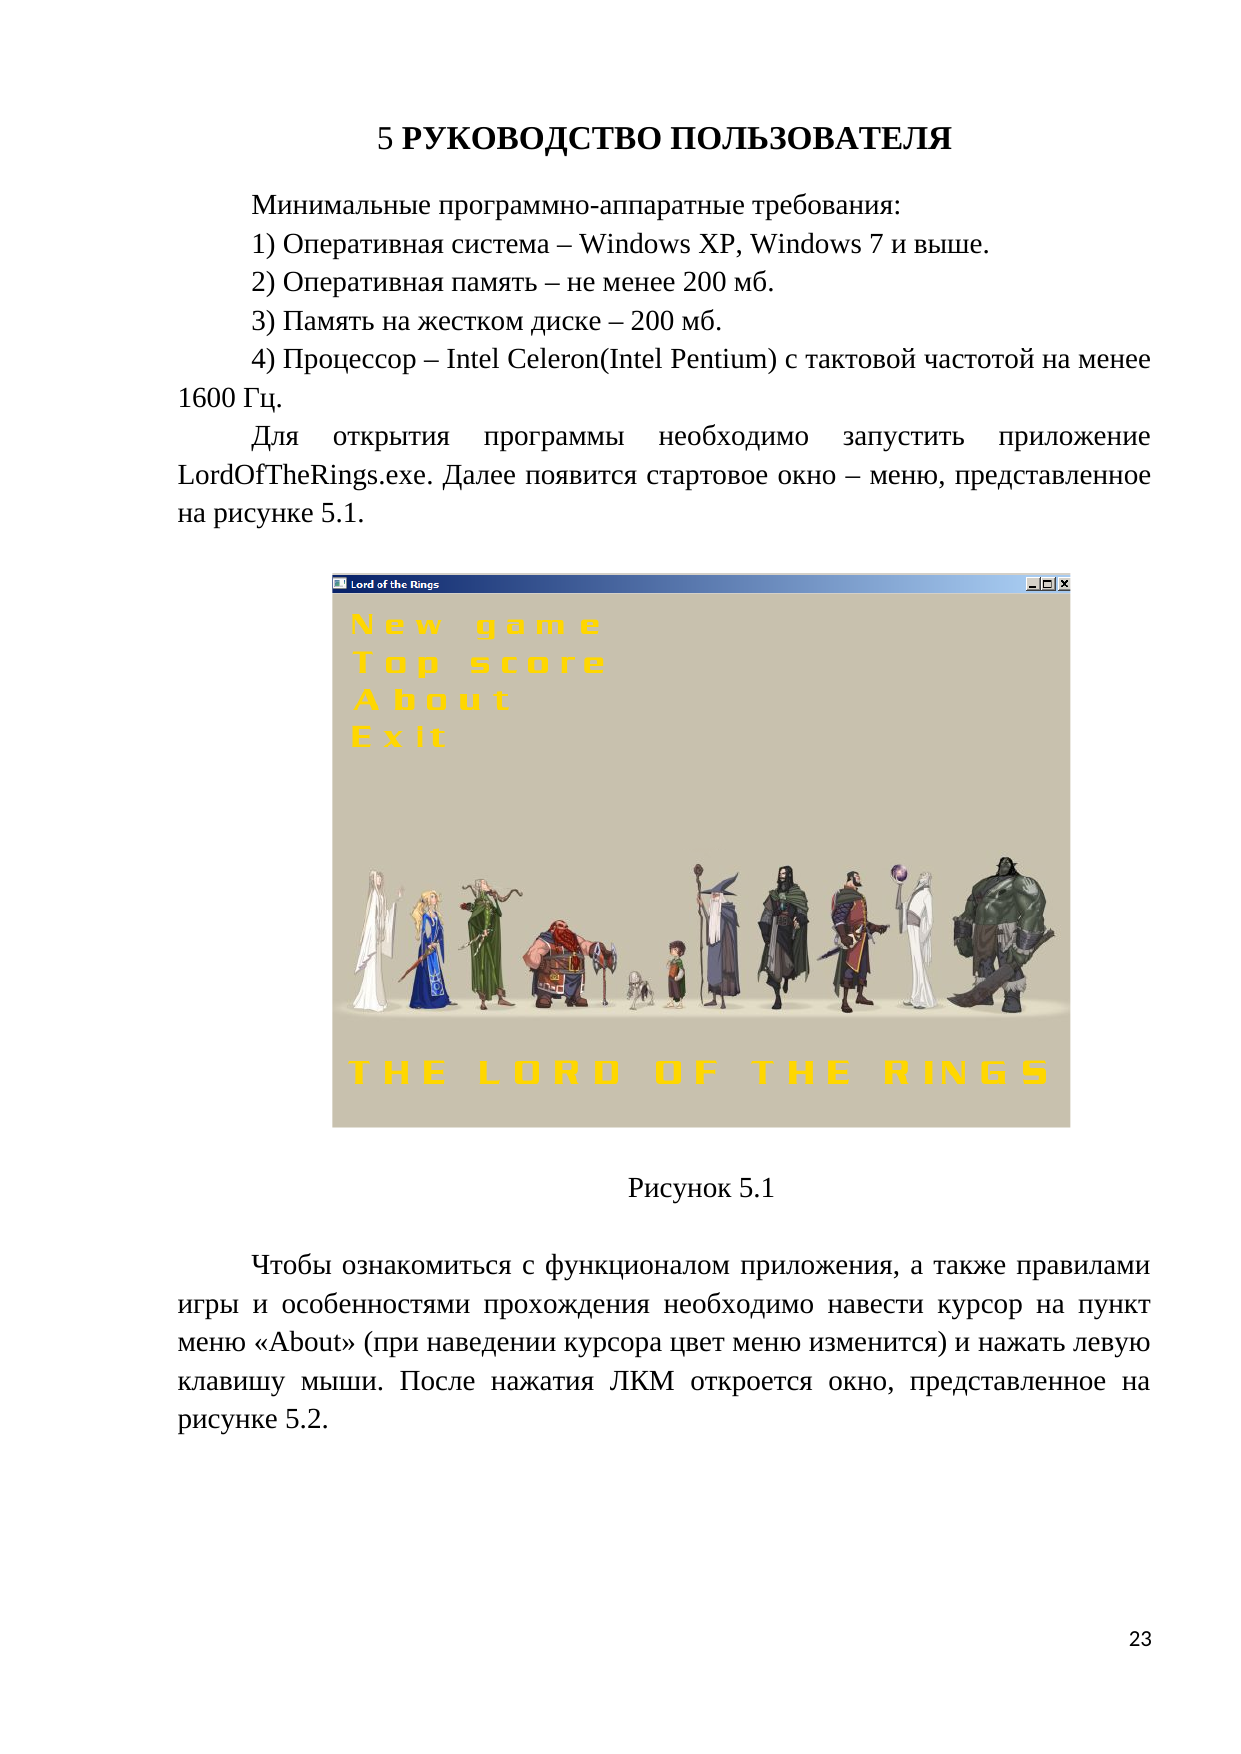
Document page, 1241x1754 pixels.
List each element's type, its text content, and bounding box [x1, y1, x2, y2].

list Оперативная память – не менее 200 мб. [177, 264, 1152, 298]
subtitle 5 РУКОВОДСТВО ПОЛЬЗОВАТЕЛЯ [177, 118, 1152, 156]
list Оперативная система – Windows XP, Windows 7 и выше. [177, 226, 1152, 259]
list Чтобы ознакомиться с функционалом приложения, а также правилами игры и особенностями прохождения необходимо навести курсор на пункт меню «About» (при наведении курсора цвет меню изменится) и нажать левую клавишу мыши. После нажатия ЛКМ откроется окно, представленное на рисунке 5.2. [177, 1247, 1152, 1435]
picture [332, 572, 1071, 1128]
list Память на жестком диске – 200 мб. [177, 303, 1152, 336]
list Для открытия программы необходимо запустить приложение LordOfTheRings.exe. Далее появится стартовое окно – меню, представленное на рисунке 5.1. [177, 418, 1152, 529]
list Процессор – Intel Celeron(Intel Pentium) с тактовой частотой на менее 1600 Гц. [177, 341, 1152, 413]
text Минимальные программно-аппаратные требования: [177, 187, 1152, 221]
list Рисунок 5.1 [177, 1170, 1152, 1204]
